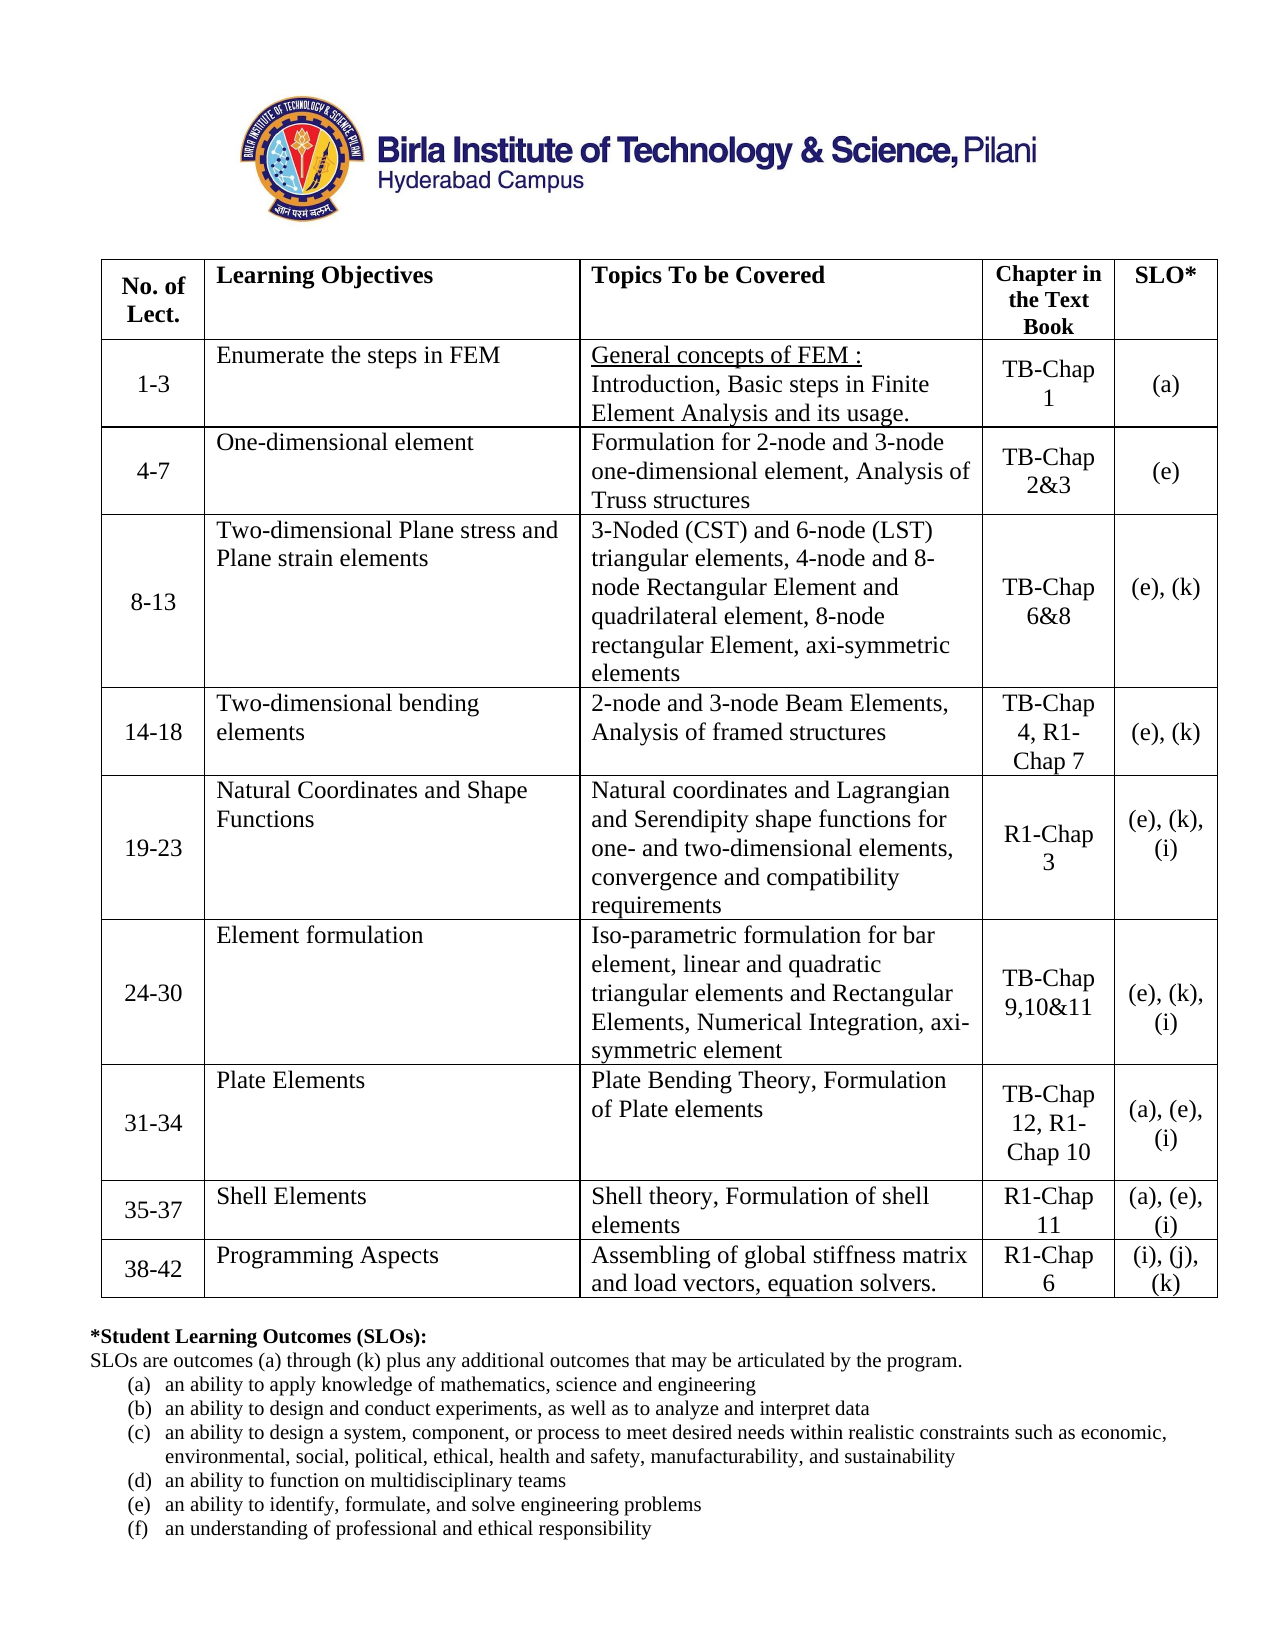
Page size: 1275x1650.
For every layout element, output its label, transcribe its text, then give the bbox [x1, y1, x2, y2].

table_cell 3-Noded (CST) and 6-node (LST) triangular elements, 4-node and 8-node Rectangular Element and quadrilateral element, 8-node rectangular Element, axi-symmetric elements [581, 515, 982, 687]
table_cell Plate Elements [205, 1065, 579, 1180]
table_cell Two-dimensional Plane stress and Plane strain elements [205, 515, 579, 687]
table_cell Formulation for 2-node and 3-node one-dimensional element, Analysis of Truss structures [581, 428, 982, 514]
list an ability to apply knowledge of mathematics, science and engineering [127, 1372, 1185, 1396]
table_cell TB-Chap 9,10&11 [983, 920, 1114, 1064]
table_cell (e), (k) [1115, 515, 1217, 687]
list an ability to design a system, component, or process to meet desired needs within realistic constraints such as economic, environmental, social, political, ethical, health and safety, manufacturability, and sustainability [127, 1420, 1185, 1468]
table_cell 2-node and 3-node Beam Elements, Analysis of framed structures [581, 688, 982, 774]
list an ability to function on multidisciplinary teams [127, 1468, 1185, 1492]
table_cell TB-Chap 1 [983, 340, 1114, 426]
table_cell TB-Chap 4, R1-Chap 7 [983, 688, 1114, 774]
table_cell TB-Chap 6&8 [983, 515, 1114, 687]
table_cell One-dimensional element [205, 428, 579, 514]
table_cell 31-34 [102, 1065, 204, 1180]
table_header Topics To be Covered [581, 260, 982, 339]
table_cell (a) [1115, 340, 1217, 426]
list an understanding of professional and ethical responsibility [127, 1516, 1185, 1540]
table_cell (e), (k), (i) [1115, 920, 1217, 1064]
table_cell 8-13 [102, 515, 204, 687]
table_cell (a), (e), (i) [1115, 1181, 1217, 1239]
text *Student Learning Outcomes (SLOs): [90, 1323, 1185, 1348]
table_cell (e) [1115, 428, 1217, 514]
table_cell Shell theory, Formulation of shell elements [581, 1181, 982, 1239]
table_cell 38-42 [102, 1240, 204, 1297]
table_cell Assembling of global stiffness matrix and load vectors, equation solvers. [581, 1240, 982, 1297]
table_cell Natural coordinates and Lagrangian and Serendipity shape functions for one- and two-dimensional elements, convergence and compatibility requirements [581, 776, 982, 919]
table_cell Programming Aspects [205, 1240, 579, 1297]
picture [233, 75, 1042, 243]
text SLOs are outcomes (a) through (k) plus any additional outcomes that may be articulated by the program. [90, 1348, 1185, 1372]
table_cell Natural Coordinates and Shape Functions [205, 776, 579, 919]
table_header Learning Objectives [205, 260, 579, 339]
table_cell (i), (j), (k) [1115, 1240, 1217, 1297]
table_cell R1-Chap 3 [983, 776, 1114, 919]
table_cell Enumerate the steps in FEM [205, 340, 579, 426]
table_cell TB-Chap 2&3 [983, 428, 1114, 514]
table_cell Two-dimensional bending elements [205, 688, 579, 774]
table_cell TB-Chap 12, R1-Chap 10 [983, 1065, 1114, 1180]
table_cell 1-3 [102, 340, 204, 426]
table_cell (e), (k), (i) [1115, 776, 1217, 919]
table_cell Plate Bending Theory, Formulation of Plate elements [581, 1065, 982, 1180]
list an ability to identify, formulate, and solve engineering problems [127, 1492, 1185, 1516]
table_cell Iso-parametric formulation for bar element, linear and quadratic triangular elements and Rectangular Elements, Numerical Integration, axi-symmetric element [581, 920, 982, 1064]
table_cell (e), (k) [1115, 688, 1217, 774]
table_cell 19-23 [102, 776, 204, 919]
table_cell Element formulation [205, 920, 579, 1064]
table_cell (a), (e), (i) [1115, 1065, 1217, 1180]
table_cell 4-7 [102, 428, 204, 514]
table_header Chapter in the Text Book [983, 260, 1114, 339]
table_cell 24-30 [102, 920, 204, 1064]
table_header SLO* [1115, 260, 1217, 339]
table_cell General concepts of FEM : Introduction, Basic steps in Finite Element Analysis and its usage. [581, 340, 982, 426]
table_cell Shell Elements [205, 1181, 579, 1239]
table_cell R1-Chap 6 [983, 1240, 1114, 1297]
table_cell 35-37 [102, 1181, 204, 1239]
table_header No. of Lect. [102, 260, 204, 339]
list an ability to design and conduct experiments, as well as to analyze and interpret data [127, 1396, 1185, 1420]
table_cell R1-Chap 11 [983, 1181, 1114, 1239]
table_cell 14-18 [102, 688, 204, 774]
